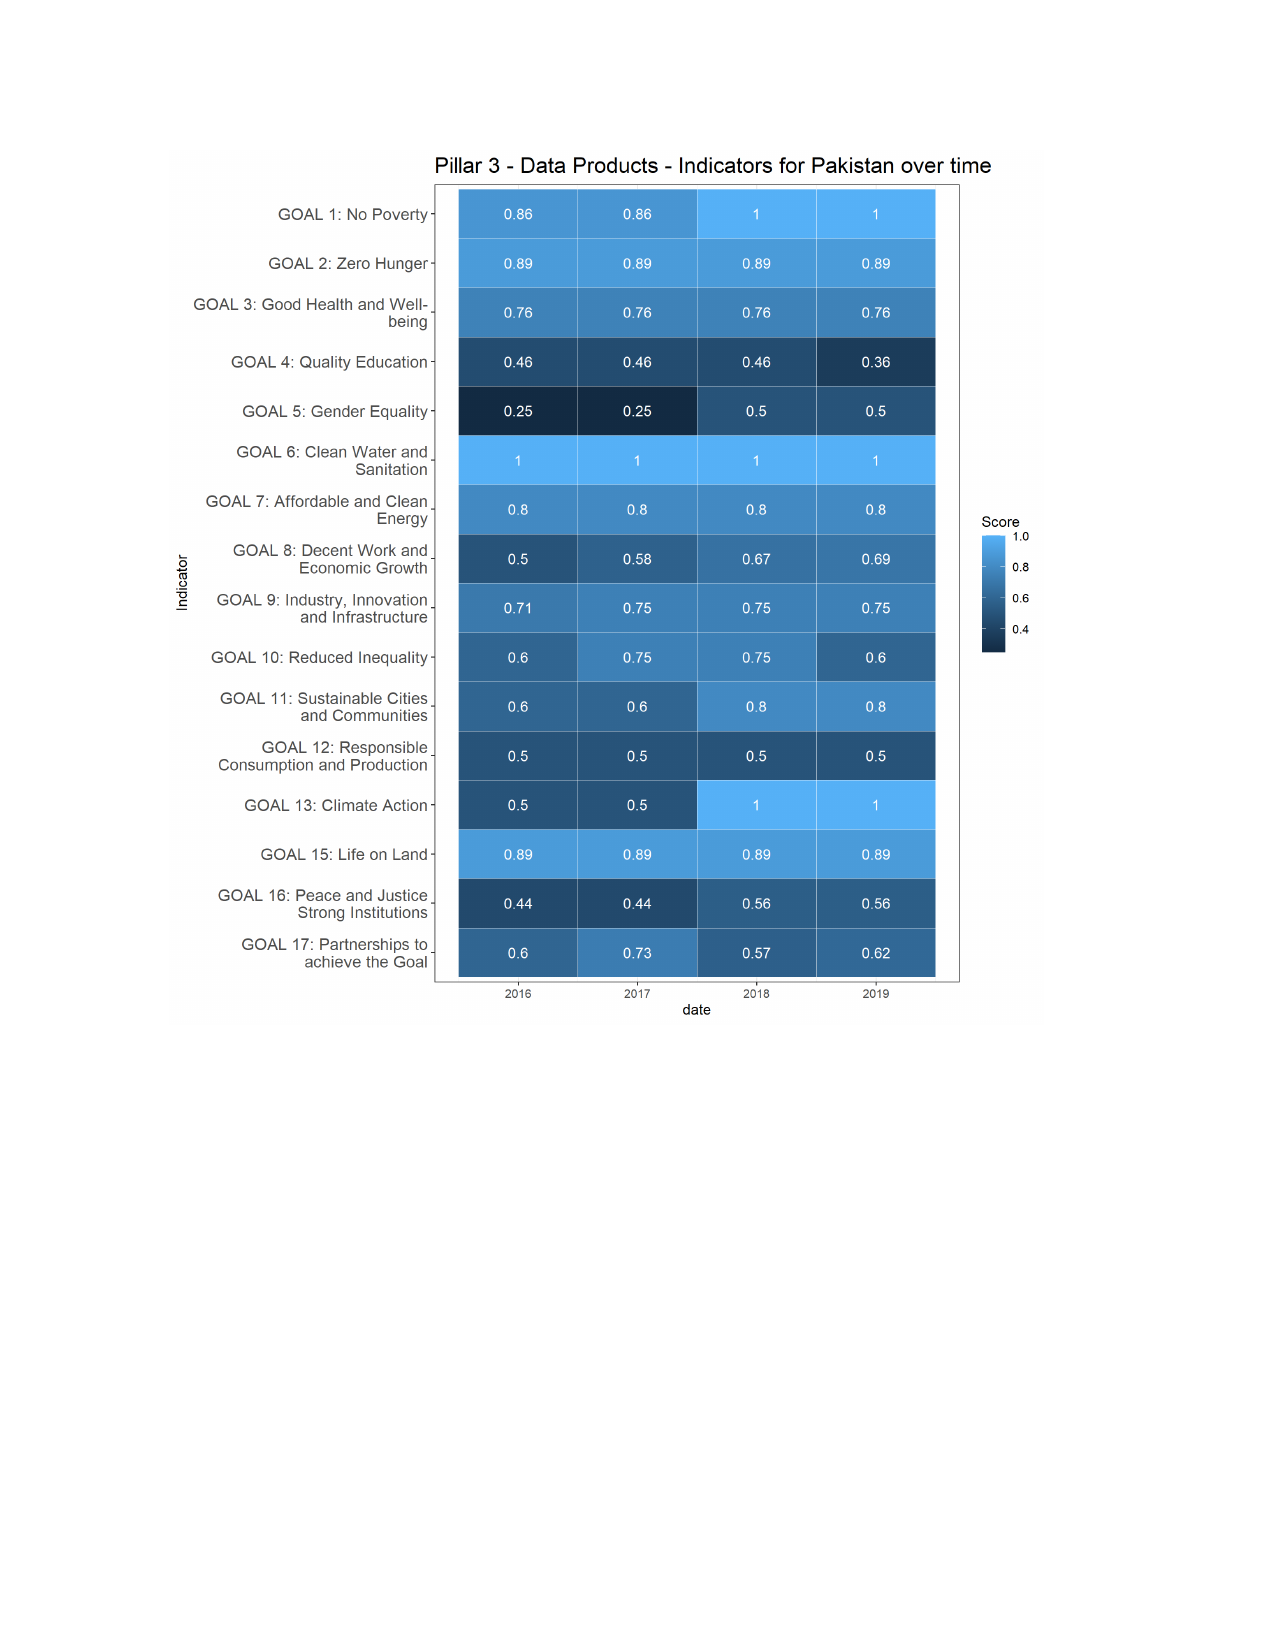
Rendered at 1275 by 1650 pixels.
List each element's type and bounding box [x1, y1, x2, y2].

picture [168, 150, 1044, 1025]
